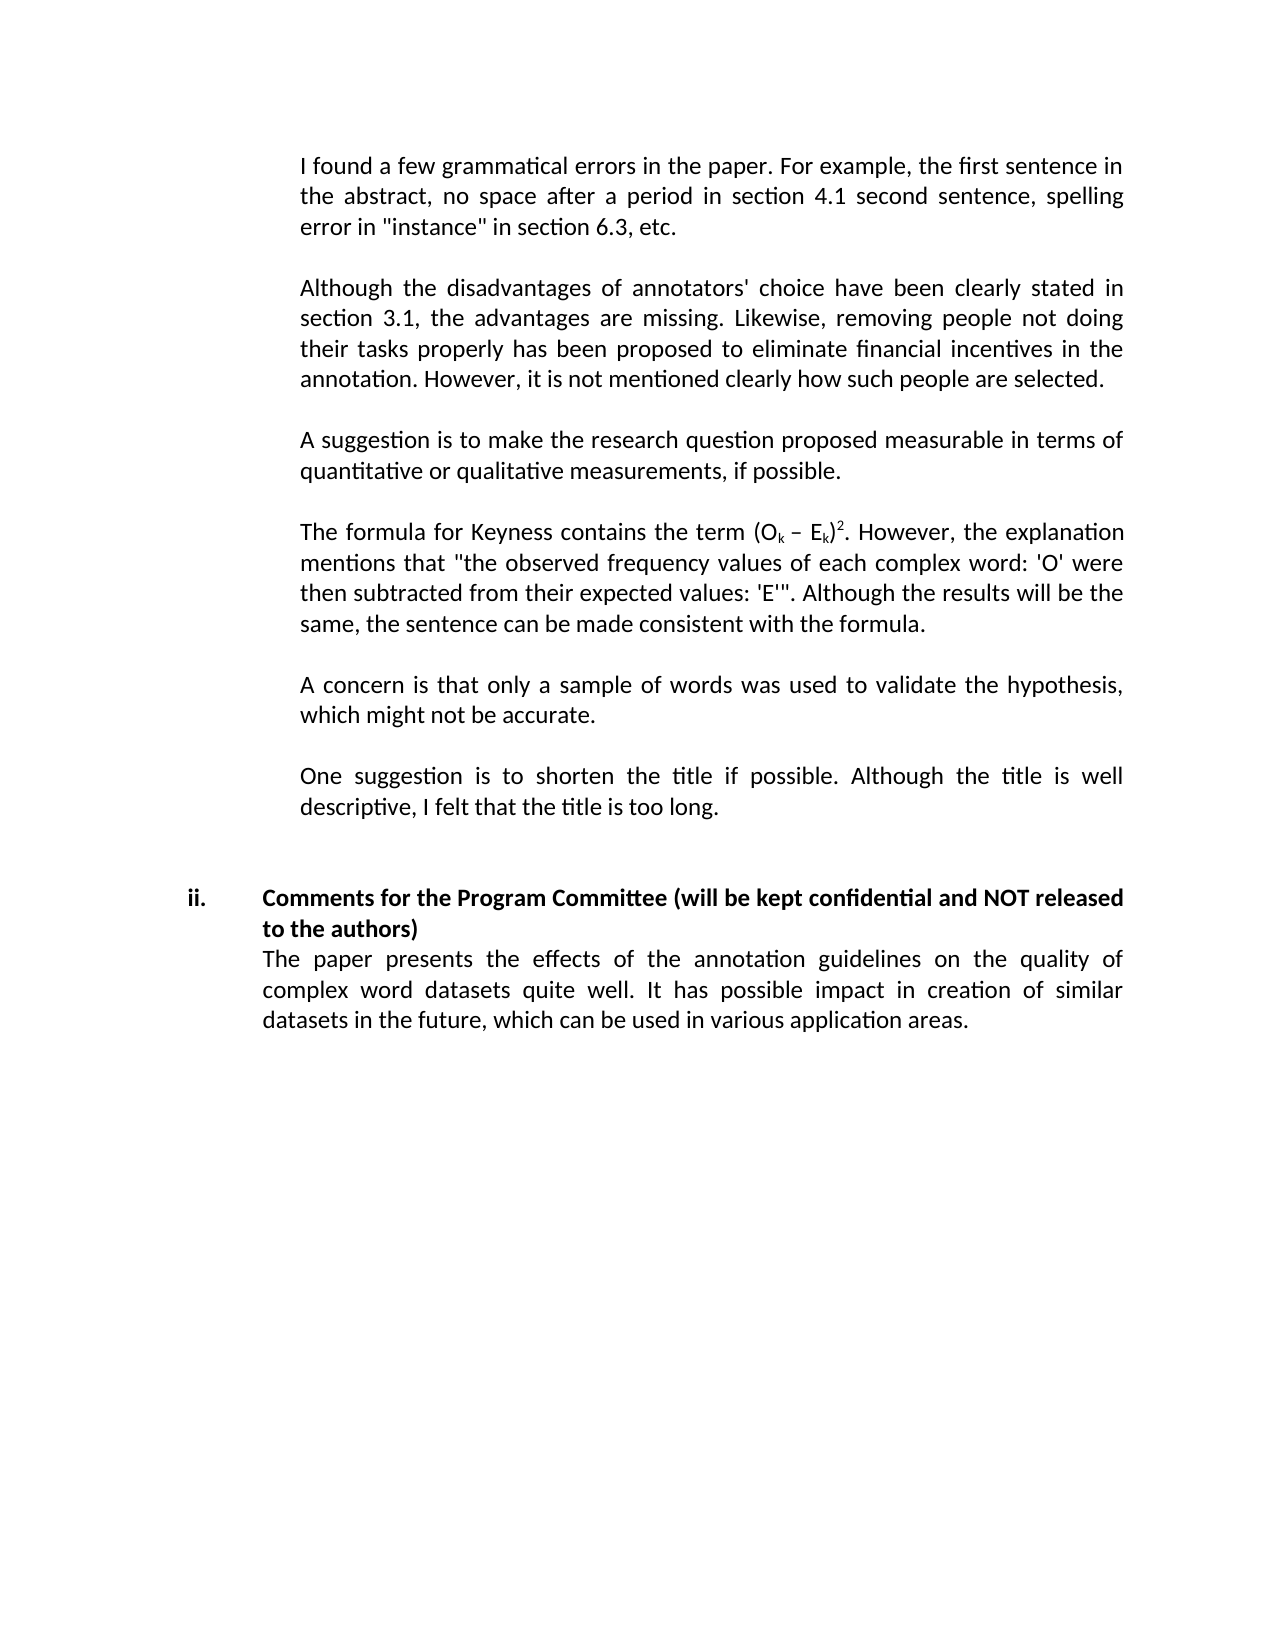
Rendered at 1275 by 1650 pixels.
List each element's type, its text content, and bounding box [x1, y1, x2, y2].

list The paper presents the effects of the annotation guidelines on the quality of complex word datasets quite well. It has possible impact in creation of similar datasets in the future, which can be used in various application areas. [262, 943, 1125, 1035]
list I found a few grammatical errors in the paper. For example, the first sentence in the abstract, no space after a period in section 4.1 second sentence, spelling error in "instance" in section 6.3, etc. [300, 150, 1125, 242]
list Comments for the Program Committee (will be kept confidential and NOT released to the authors) [187, 882, 1125, 943]
list One suggestion is to shorten the title if possible. Although the title is well descriptive, I felt that the title is too long. [300, 760, 1125, 821]
list Although the disadvantages of annotators' choice have been clearly stated in section 3.1, the advantages are missing. Likewise, removing people not doing their tasks properly has been proposed to eliminate financial incentives in the annotation. However, it is not mentioned clearly how such people are selected. [300, 272, 1125, 394]
list A suggestion is to make the research question proposed measurable in terms of quantitative or qualitative measurements, if possible. [300, 425, 1125, 486]
list A concern is that only a sample of words was used to validate the hypothesis, which might not be accurate. [300, 669, 1125, 730]
list The formula for Keyness contains the term (Ok – Ek)2. However, the explanation mentions that "the observed frequency values of each complex word: 'O' were then subtracted from their expected values: 'E'". Although the results will be the same, the sentence can be made consistent with the formula. [300, 516, 1125, 638]
